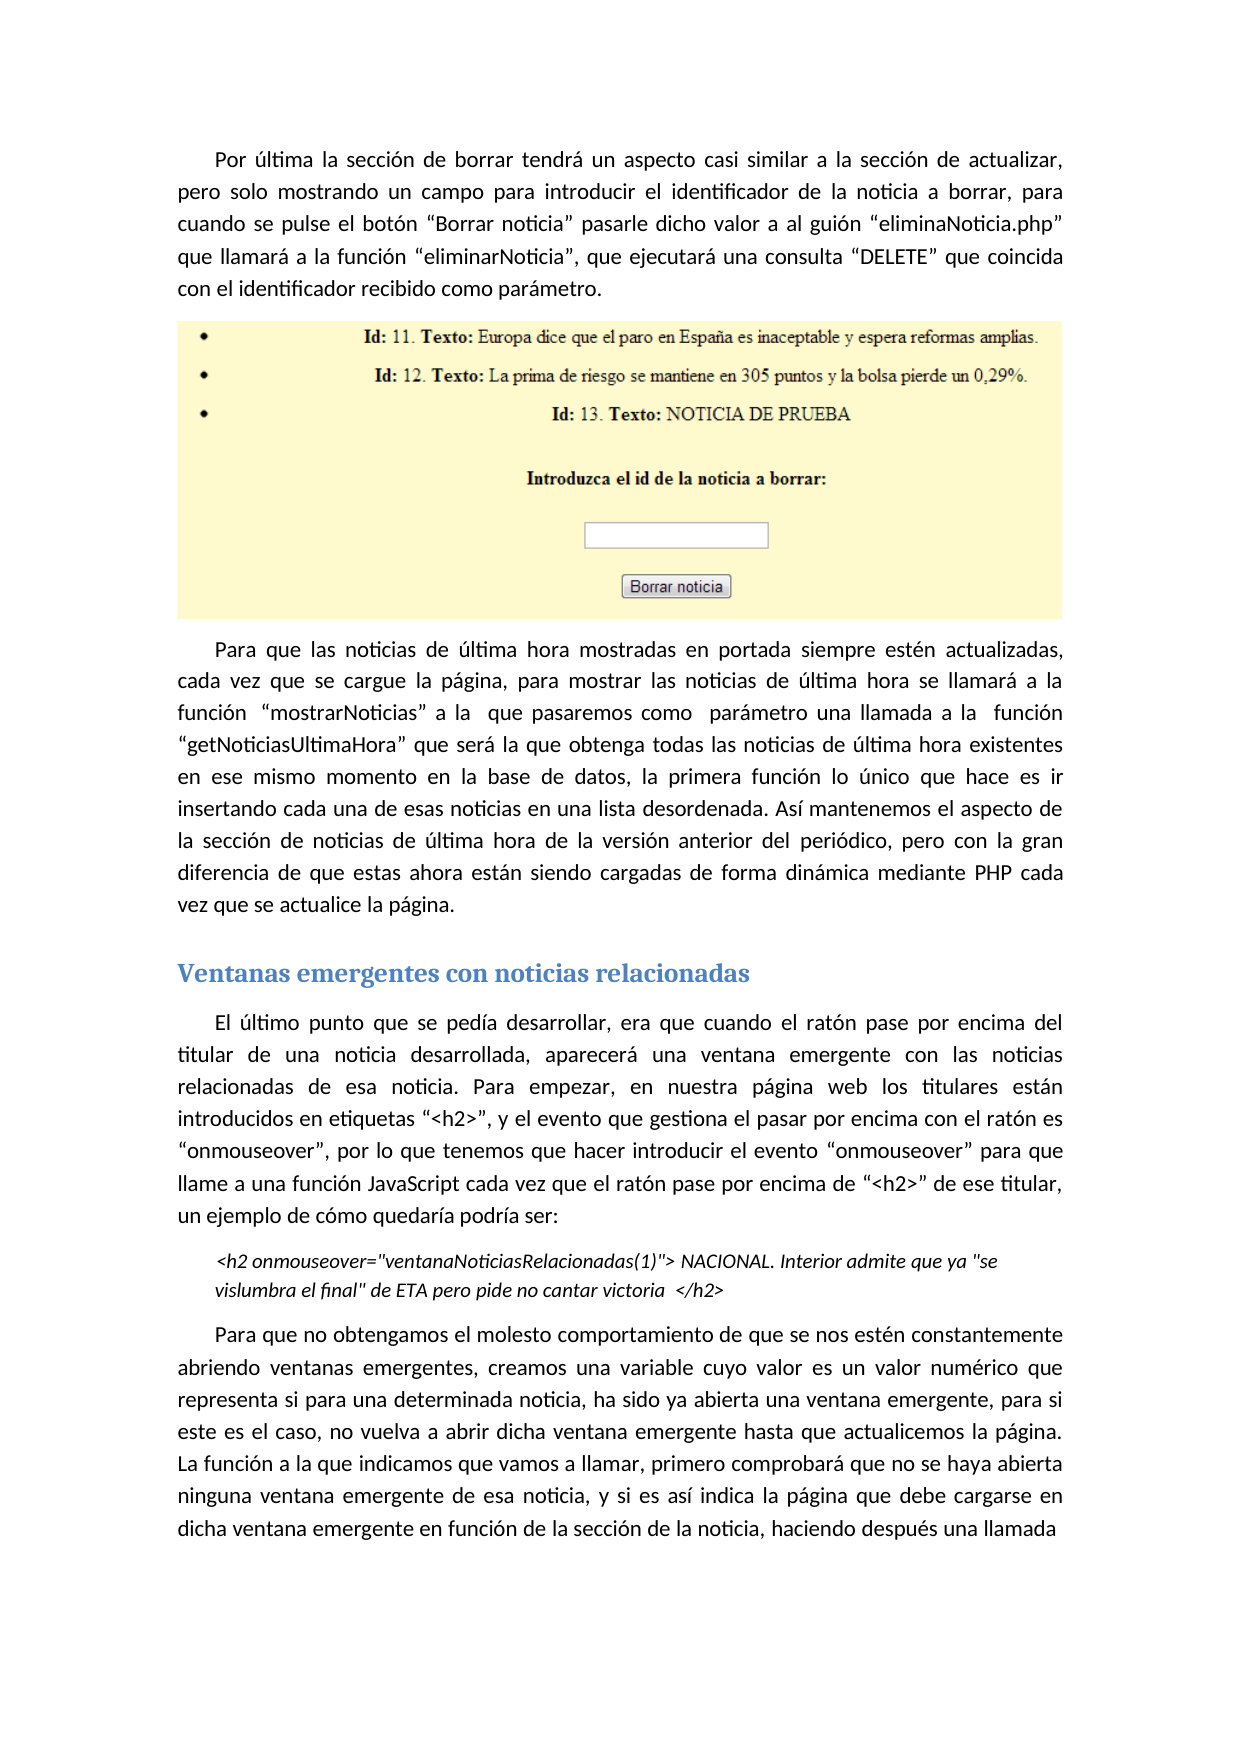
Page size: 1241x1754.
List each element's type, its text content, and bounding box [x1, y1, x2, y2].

text Por última la sección de borrar tendrá un aspecto casi similar a la sección de actualizar, pero solo mostrando un campo para introducir el identificador de la noticia a borrar, para cuando se pulse el botón “Borrar noticia” pasarle dicho valor a al guión “eliminaNoticia.php” que llamará a la función “eliminarNoticia”, que ejecutará una consulta “DELETE” que coincida con el identificador recibido como parámetro. [177, 145, 1064, 302]
text <h2 onmouseover="ventanaNoticiasRelacionadas(1)"> NACIONAL. Interior admite que ya "se vislumbra el final" de ETA pero pide no cantar victoria </h2> [214, 1248, 1069, 1303]
subtitle Ventanas emergentes con noticias relacionadas [177, 958, 1076, 989]
text El último punto que se pedía desarrollar, era que cuando el ratón pase por encima del titular de una noticia desarrollada, aparecerá una ventana emergente con las noticias relacionadas de esa noticia. Para empezar, en nuestra página web los titulares están introducidos en etiquetas “<h2>”, y el evento que gestiona el pasar por encima con el ratón es “onmouseover”, por lo que tenemos que hacer introducir el evento “onmouseover” para que llame a una función JavaScript cada vez que el ratón pase por encima de “<h2>” de ese titular, un ejemplo de cómo quedaría podría ser: [177, 1008, 1064, 1229]
text Para que no obtengamos el molesto comportamiento de que se nos estén constantemente abriendo ventanas emergentes, creamos una variable cuyo valor es un valor numérico que representa si para una determinada noticia, ha sido ya abierta una ventana emergente, para si este es el caso, no vuelva a abrir dicha ventana emergente hasta que actualicemos la página. La función a la que indicamos que vamos a llamar, primero comprobará que no se haya abierta ninguna ventana emergente de esa noticia, y si es así indica la página que debe cargarse en dicha ventana emergente en función de la sección de la noticia, haciendo después una llamada [177, 1321, 1064, 1542]
picture [177, 321, 1063, 619]
text Para que las noticias de última hora mostradas en portada siempre estén actualizadas, cada vez que se cargue la página, para mostrar las noticias de última hora se llamará a la función “mostrarNoticias” a la que pasaremos como parámetro una llamada a la función “getNoticiasUltimaHora” que será la que obtenga todas las noticias de última hora existentes en ese mismo momento en la base de datos, la primera función lo único que hace es ir insertando cada una de esas noticias en una lista desordenada. Así mantenemos el aspecto de la sección de noticias de última hora de la versión anterior del periódico, pero con la gran diferencia de que estas ahora están siendo cargadas de forma dinámica mediante PHP cada vez que se actualice la página. [177, 635, 1064, 918]
